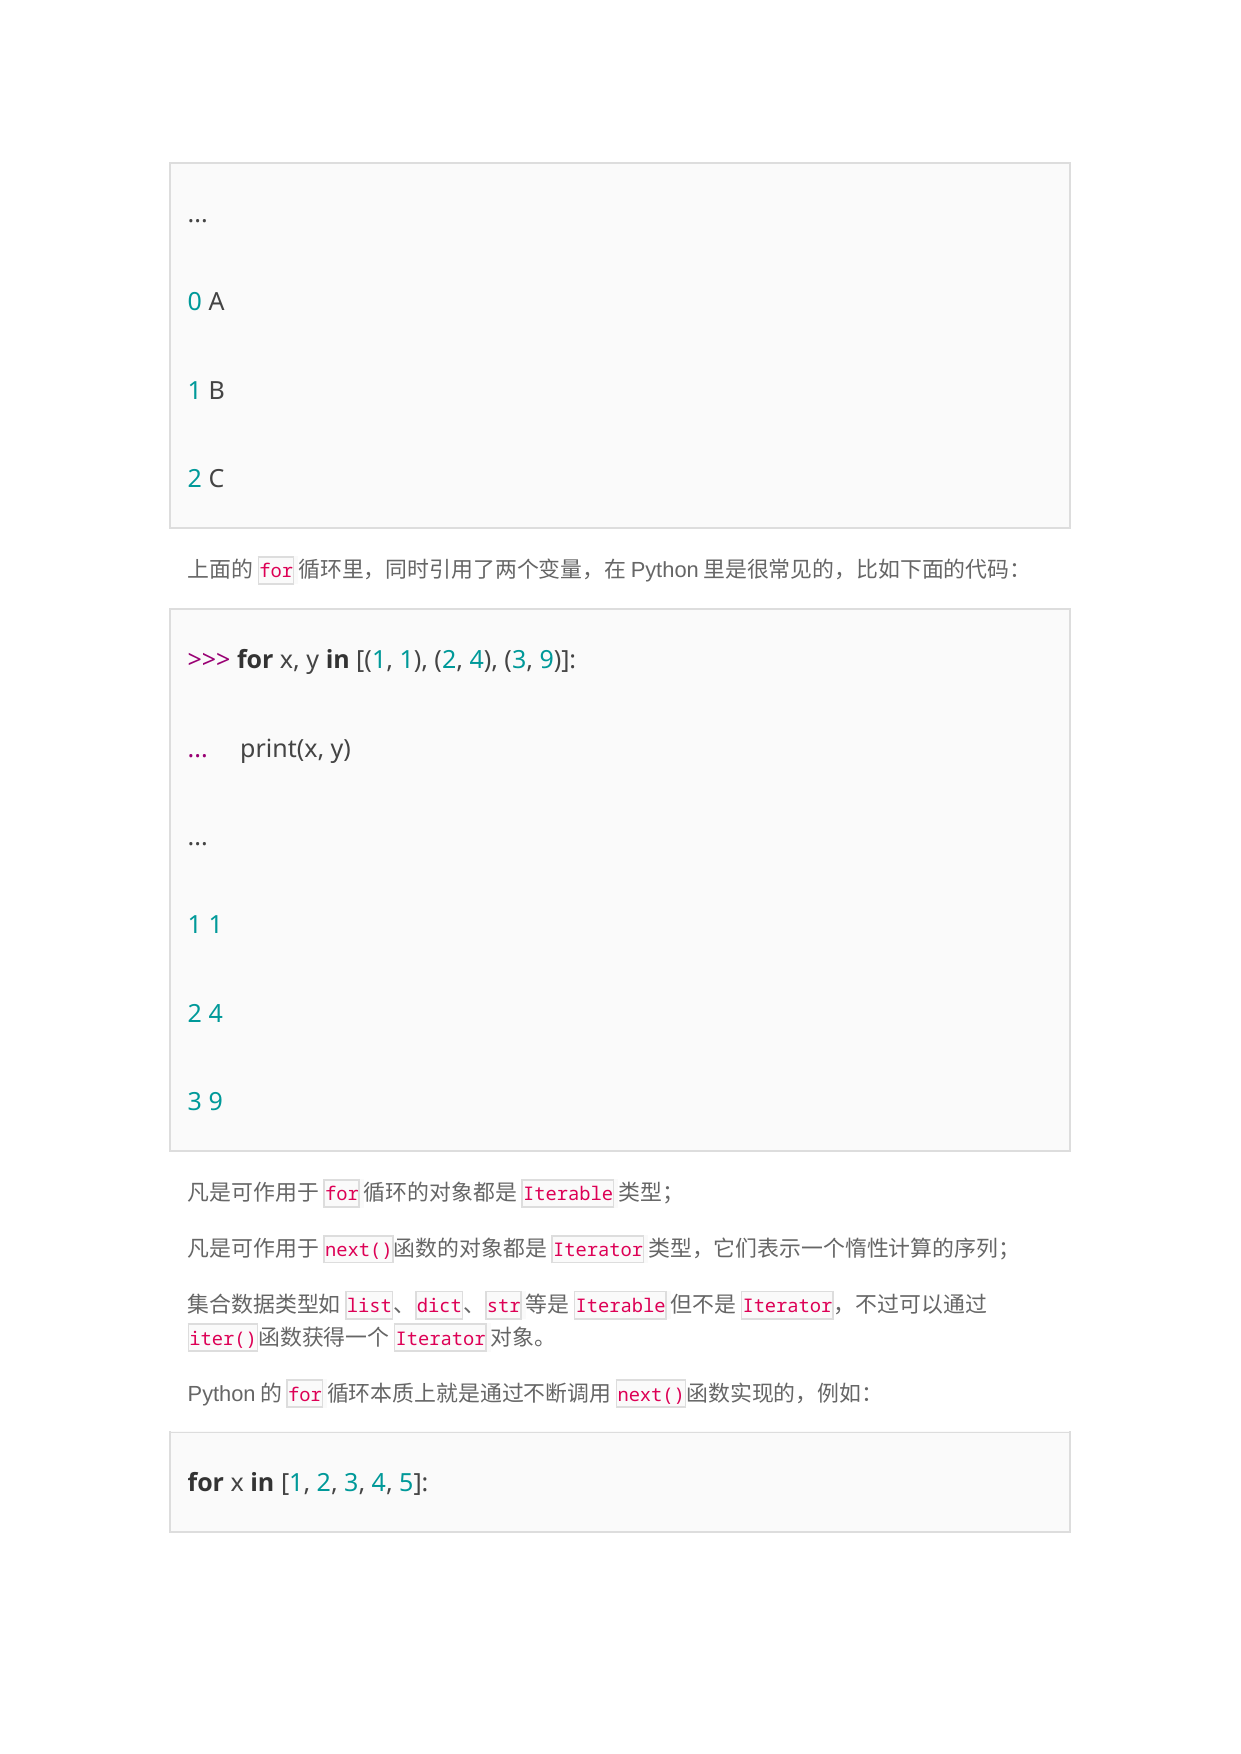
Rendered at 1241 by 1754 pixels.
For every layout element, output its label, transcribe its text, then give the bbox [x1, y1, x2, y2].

text 上面的for循环里，同时引用了两个变量，在Python里是很常见的，比如下面的代码： [187, 552, 1053, 585]
text ... print(x, y) [171, 697, 1069, 780]
text 0 A [171, 250, 1069, 334]
text 凡是可作用于next()函数的对象都是Iterator类型，它们表示一个惰性计算的序列； [187, 1231, 1053, 1264]
text for x in [1, 2, 3, 4, 5]: [171, 1433, 1069, 1531]
text >>> for x, y in [(1, 1), (2, 4), (3, 9)]: [171, 610, 1069, 691]
text 1 B [171, 339, 1069, 422]
text 2 C [171, 427, 1069, 527]
text 凡是可作用于for循环的对象都是Iterable类型； [187, 1175, 1053, 1208]
text ... [171, 164, 1069, 245]
text Python的for循环本质上就是通过不断调用next()函数实现的，例如： [187, 1376, 1053, 1408]
text 3 9 [171, 1050, 1069, 1150]
text 1 1 [171, 873, 1069, 957]
text ... [171, 785, 1069, 868]
text 2 4 [171, 962, 1069, 1045]
text 集合数据类型如list、dict、str等是Iterable但不是Iterator，不过可以通过iter()函数获得一个Iterator对象。 [187, 1287, 1053, 1352]
